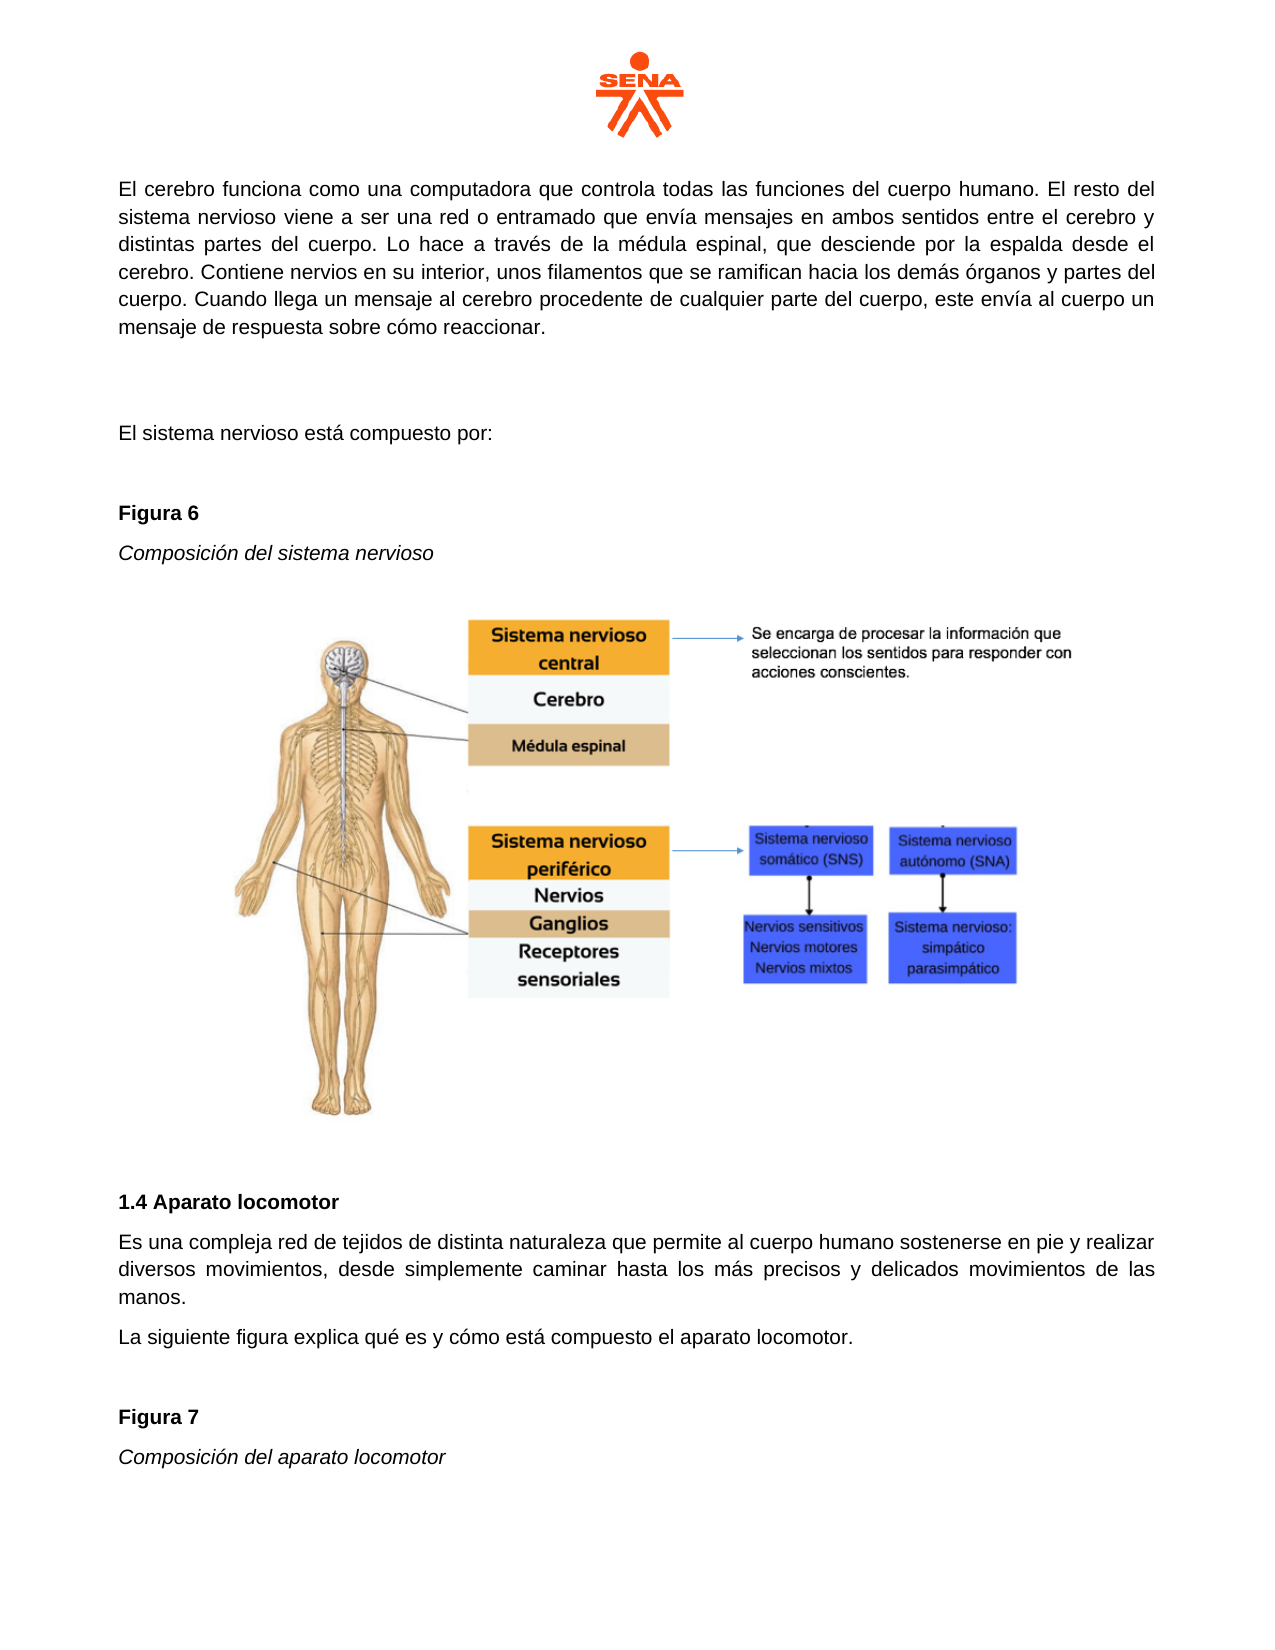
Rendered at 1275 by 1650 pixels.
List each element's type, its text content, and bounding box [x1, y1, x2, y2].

text Composición del sistema nervioso [118, 541, 1157, 565]
text La siguiente figura explica qué es y cómo está compuesto el aparato locomotor. [118, 1324, 1157, 1348]
text Composición del aparato locomotor [118, 1444, 1157, 1468]
text Figura 6 [118, 501, 1157, 525]
text 1.4 Aparato locomotor [118, 1189, 1157, 1213]
text Figura 7 [118, 1404, 1157, 1428]
picture [585, 48, 690, 142]
text El cerebro funciona como una computadora que controla todas las funciones del cuerpo humano. El resto del sistema nervioso viene a ser una red o entramado que envía mensajes en ambos sentidos entre el cerebro y distintas partes del cuerpo. Lo hace a través de la médula espinal, que desciende por la espalda desde el cerebro. Contiene nervios en su interior, unos filamentos que se ramifican hacia los demás órganos y partes del cuerpo. Cuando llega un mensaje al cerebro procedente de cualquier parte del cuerpo, este envía al cuerpo un mensaje de respuesta sobre cómo reaccionar. [118, 177, 1157, 339]
text Es una compleja red de tejidos de distinta naturaleza que permite al cuerpo humano sostenerse en pie y realizar diversos movimientos, desde simplemente caminar hasta los más precisos y delicados movimientos de las manos. [118, 1229, 1157, 1308]
picture [176, 580, 1099, 1129]
text El sistema nervioso está compuesto por: [118, 421, 1157, 445]
